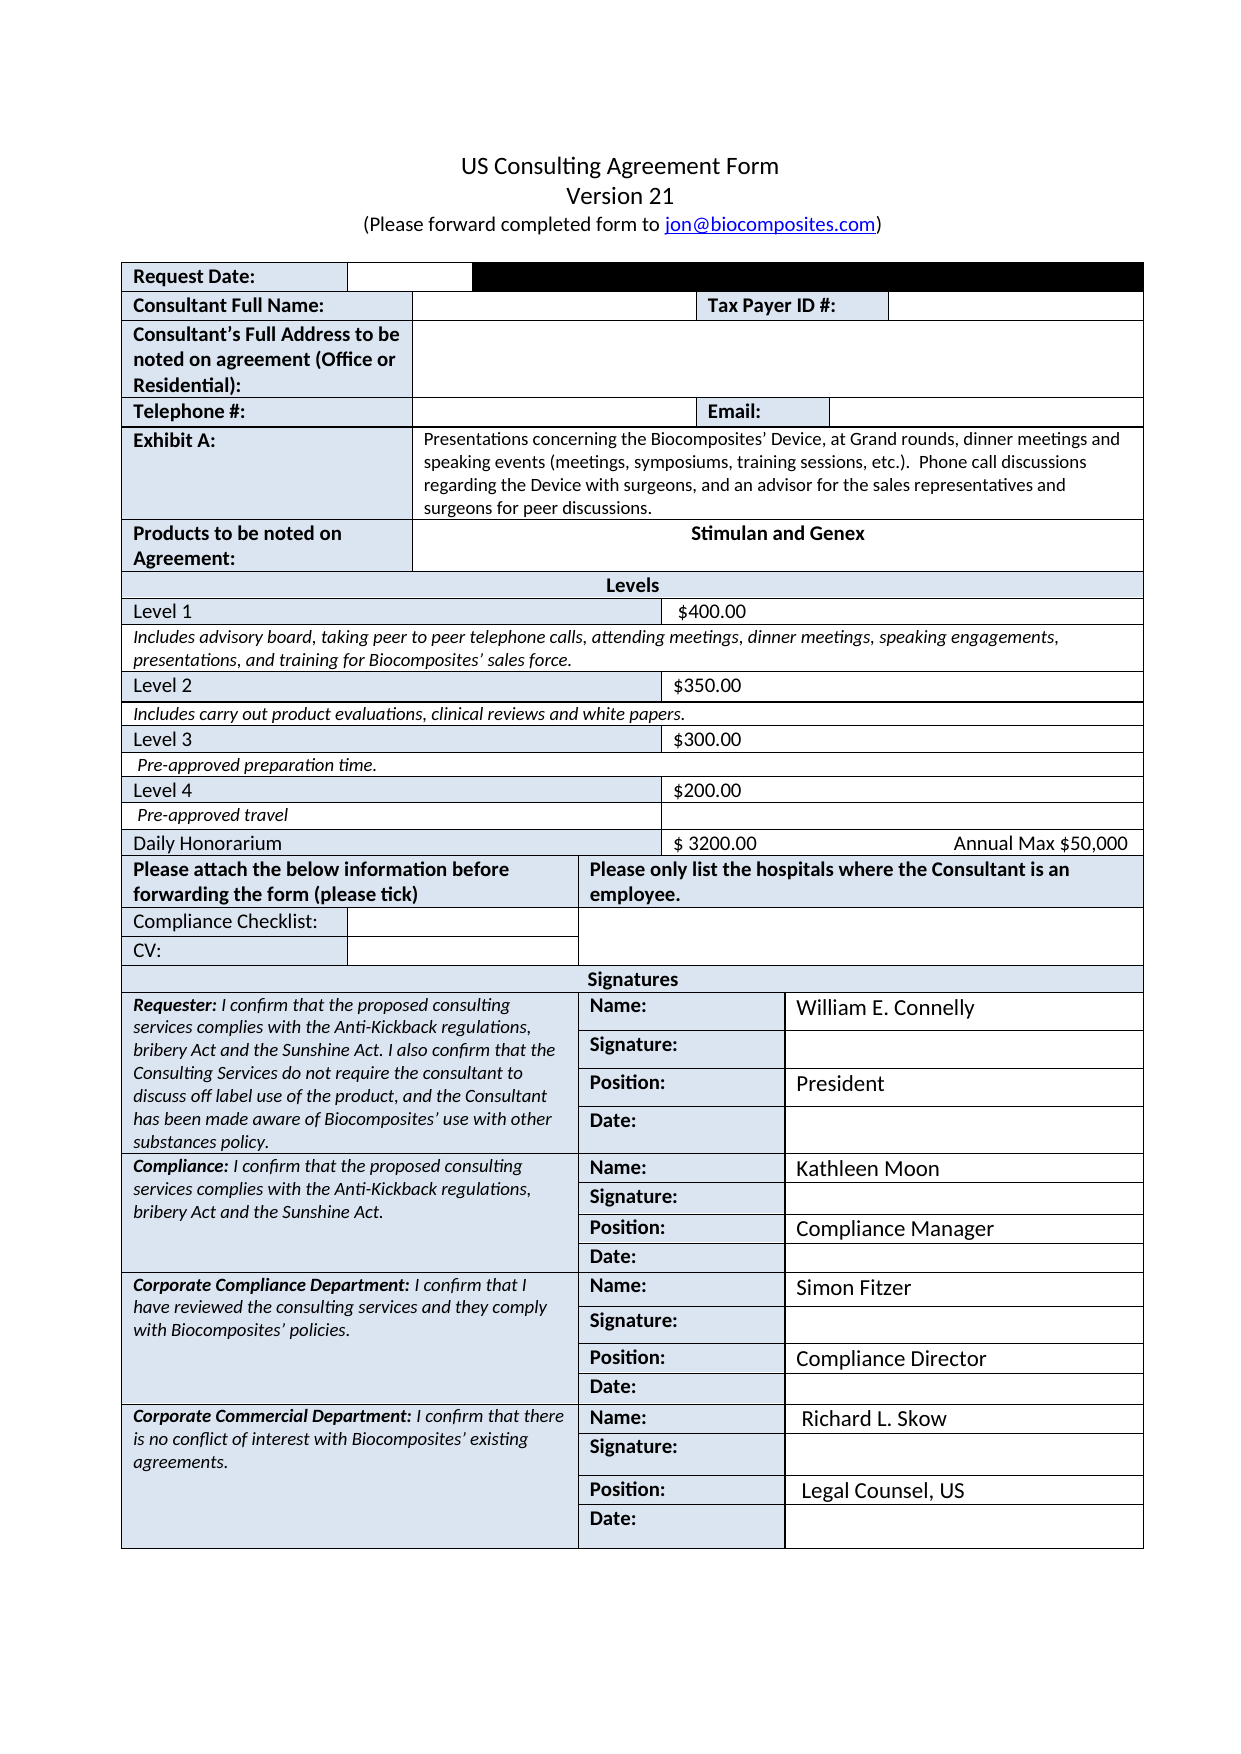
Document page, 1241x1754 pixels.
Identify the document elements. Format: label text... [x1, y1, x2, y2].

table_cell [786, 1107, 1143, 1153]
table_cell [413, 321, 1143, 397]
table_cell Level 3 [122, 726, 661, 752]
table_cell Requester: I confirm that the proposed consulting services complies with the Anti-Kickback regulations, bribery Act and the Sunshine Act. I also confirm that the Consulting Services do not require the consultant to discuss off label use of the product, and the Consultant has been made aware of Biocomposites’ use with other substances policy. [122, 993, 578, 1153]
table_cell Telephone #: [122, 398, 412, 426]
table_cell Date: [579, 1374, 784, 1403]
table_cell Products to be noted on Agreement: [122, 520, 412, 571]
table_cell Name: [579, 1405, 784, 1433]
table_cell Name: [579, 1154, 784, 1182]
table_cell Includes advisory board, taking peer to peer telephone calls, attending meetings, dinner meetings, speaking engagements, presentations, and training for Biocomposites’ sales force. [122, 625, 1143, 671]
table_cell Richard L. Skow [786, 1405, 1143, 1433]
table_cell [786, 1434, 1143, 1475]
table_cell $200.00 [662, 777, 1143, 802]
table_cell Email: [697, 398, 829, 426]
table_cell Corporate Compliance Department: I confirm that I have reviewed the consulting services and they comply with Biocomposites’ policies. [122, 1273, 578, 1403]
text US Consulting Agreement Form [150, 150, 1090, 181]
table_cell Compliance Manager [786, 1215, 1143, 1242]
table_cell Signature: [579, 1183, 784, 1213]
table_cell Simon Fitzer [786, 1273, 1143, 1306]
table_cell Compliance: I confirm that the proposed consulting services complies with the Anti-Kickback regulations, bribery Act and the Sunshine Act. [122, 1154, 578, 1272]
table_cell Level 2 [122, 672, 661, 701]
table_cell Signature: [579, 1434, 784, 1475]
table_cell [786, 1183, 1143, 1213]
table_cell Compliance Director [786, 1344, 1143, 1372]
table_cell $400.00 [662, 599, 1143, 624]
table_header [579, 263, 696, 291]
table_cell [786, 1031, 1143, 1068]
table_cell Date: [579, 1244, 784, 1272]
table_cell $300.00 [662, 726, 1143, 752]
table_cell Position: [579, 1344, 784, 1372]
table_cell Corporate Commercial Department: I confirm that there is no conflict of interest with Biocomposites’ existing agreements. [122, 1405, 578, 1548]
table_cell Exhibit A: [122, 428, 412, 519]
table_cell $ 3200.00 Annual Max $50,000 [662, 830, 1143, 855]
table_cell William E. Connelly [786, 993, 1143, 1030]
table_cell Signature: [579, 1031, 784, 1068]
table_cell Please attach the below information before forwarding the form (please tick) [122, 856, 578, 907]
table_cell Legal Counsel, US [786, 1476, 1143, 1504]
table_cell Presentations concerning the Biocomposites’ Device, at Grand rounds, dinner meetings and speaking events (meetings, symposiums, training sessions, etc.). Phone call discussions regarding the Device with surgeons, and an advisor for the sales representatives and surgeons for peer discussions. [413, 428, 1143, 519]
table_cell Stimulan and Genex [413, 520, 1143, 571]
table_cell [830, 398, 1143, 426]
table_cell Name: [579, 993, 784, 1030]
table_cell [348, 908, 578, 936]
table_cell Kathleen Moon [786, 1154, 1143, 1182]
table_header [830, 263, 908, 291]
table_header [473, 263, 578, 291]
table_cell Position: [579, 1069, 784, 1106]
table_cell Consultant Full Name: [122, 292, 412, 320]
table_cell Date: [579, 1107, 784, 1153]
table_cell Date: [579, 1505, 784, 1548]
table_cell Signatures [122, 966, 1143, 992]
table_cell Level 1 [122, 599, 661, 624]
table_cell Pre-approved travel [122, 803, 661, 829]
table_cell President [786, 1069, 1143, 1106]
table_cell [413, 398, 696, 426]
table_cell [786, 1244, 1143, 1272]
table_header [1032, 263, 1143, 291]
table_cell Consultant’s Full Address to be noted on agreement (Office or Residential): [122, 321, 412, 397]
table_cell Name: [579, 1273, 784, 1306]
table_cell [579, 908, 1143, 965]
table_cell Position: [579, 1476, 784, 1504]
table_cell [348, 937, 578, 965]
table_cell Position: [579, 1215, 784, 1242]
text Version 21 [150, 181, 1090, 211]
table_header [348, 263, 472, 291]
table_cell [413, 292, 696, 320]
table_cell Please only list the hospitals where the Consultant is an employee. [579, 856, 1143, 907]
table_cell [786, 1505, 1143, 1548]
table_cell [786, 1374, 1143, 1403]
table_cell Signature: [579, 1307, 784, 1343]
table_cell Level 4 [122, 777, 661, 802]
table_cell Daily Honorarium [122, 830, 661, 855]
table_cell [662, 803, 1143, 829]
table_header [697, 263, 829, 291]
table_header [909, 263, 1031, 291]
table_cell Includes carry out product evaluations, clinical reviews and white papers. [122, 703, 1143, 725]
table_header Request Date: [122, 263, 347, 291]
table_cell Tax Payer ID #: [697, 292, 888, 320]
table_cell $350.00 [662, 672, 1143, 701]
table_cell [786, 1307, 1143, 1343]
table_cell Compliance Checklist: [122, 908, 347, 936]
table_cell Levels [122, 572, 1143, 597]
table_cell [889, 292, 1143, 320]
text (Please forward completed form to jon@biocomposites.com) [150, 211, 1090, 236]
table_cell Pre-approved preparation time. [122, 753, 1143, 776]
table_cell CV: [122, 937, 347, 965]
